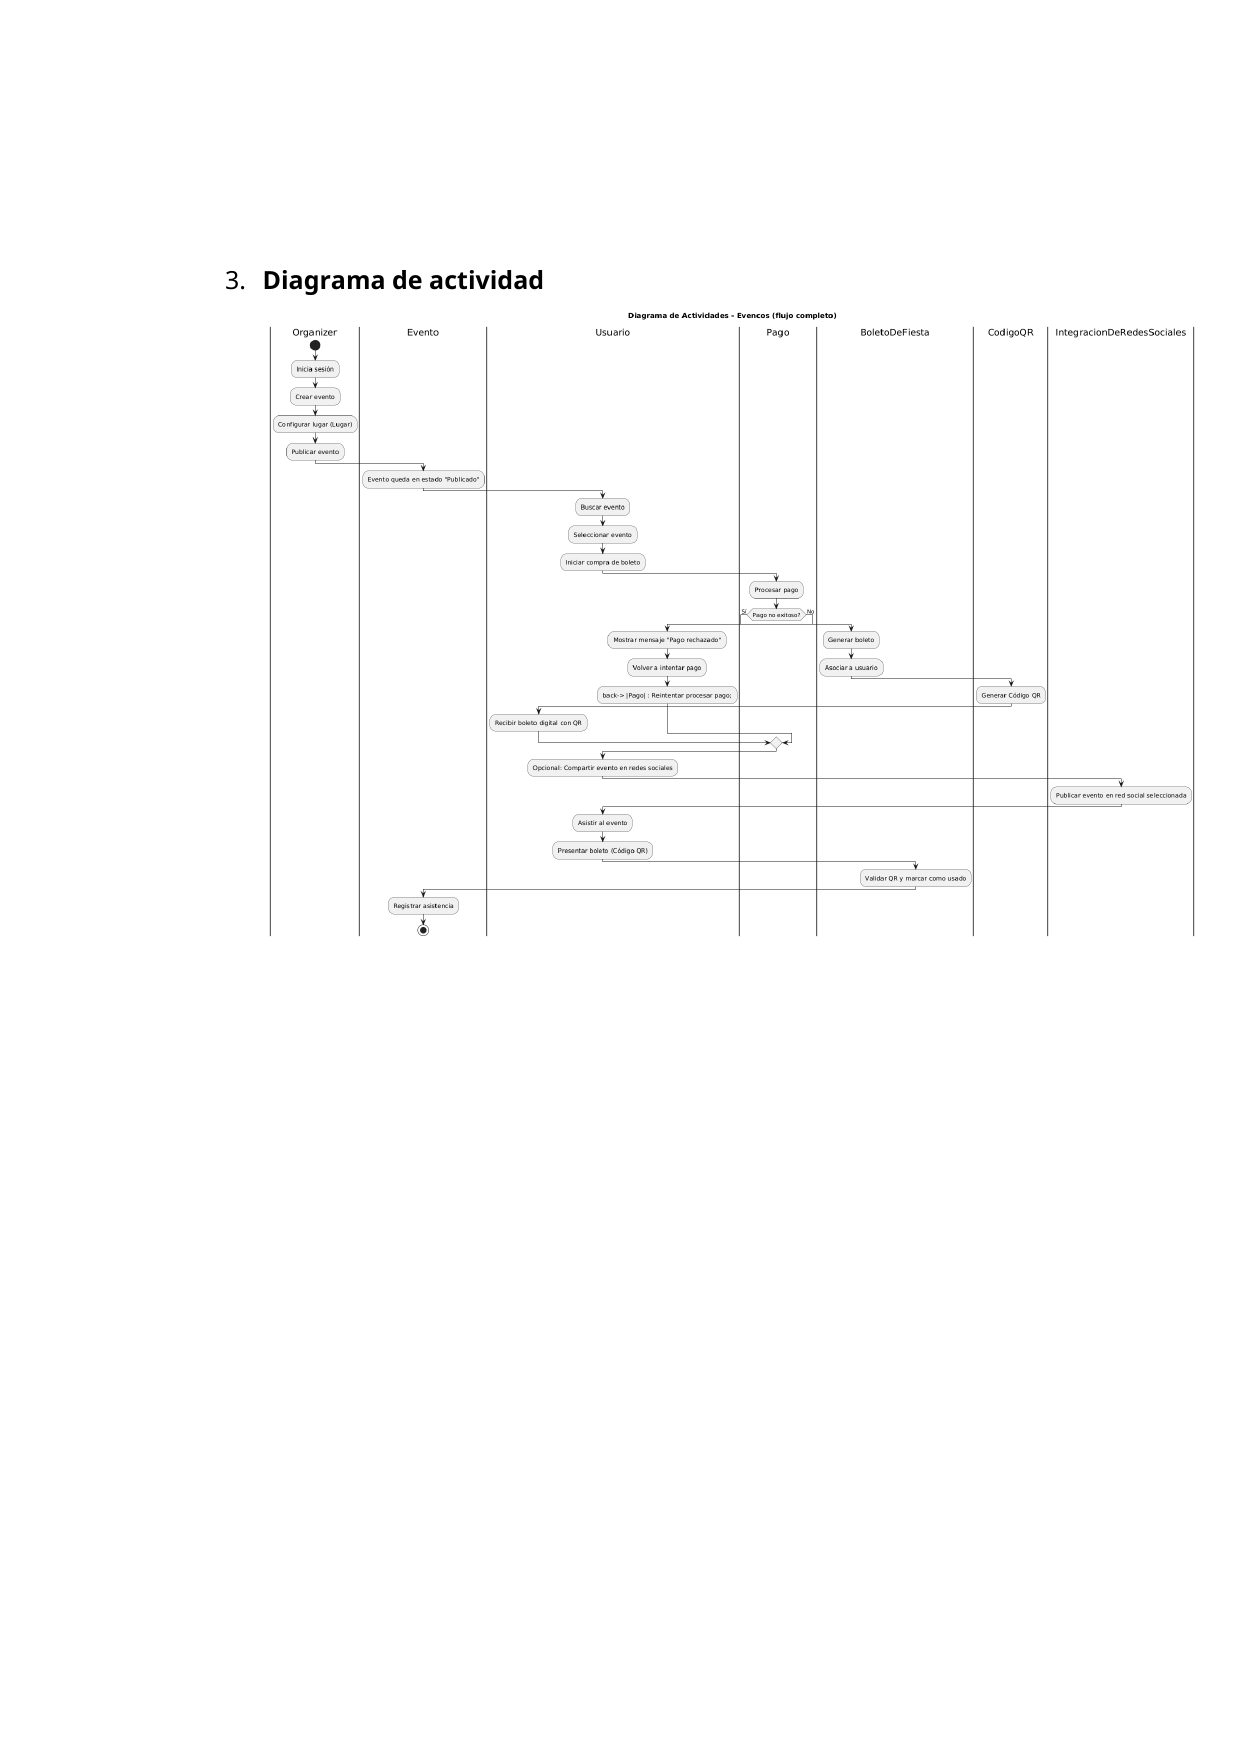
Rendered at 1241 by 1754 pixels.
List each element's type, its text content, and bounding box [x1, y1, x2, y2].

picture [262, 301, 1203, 941]
